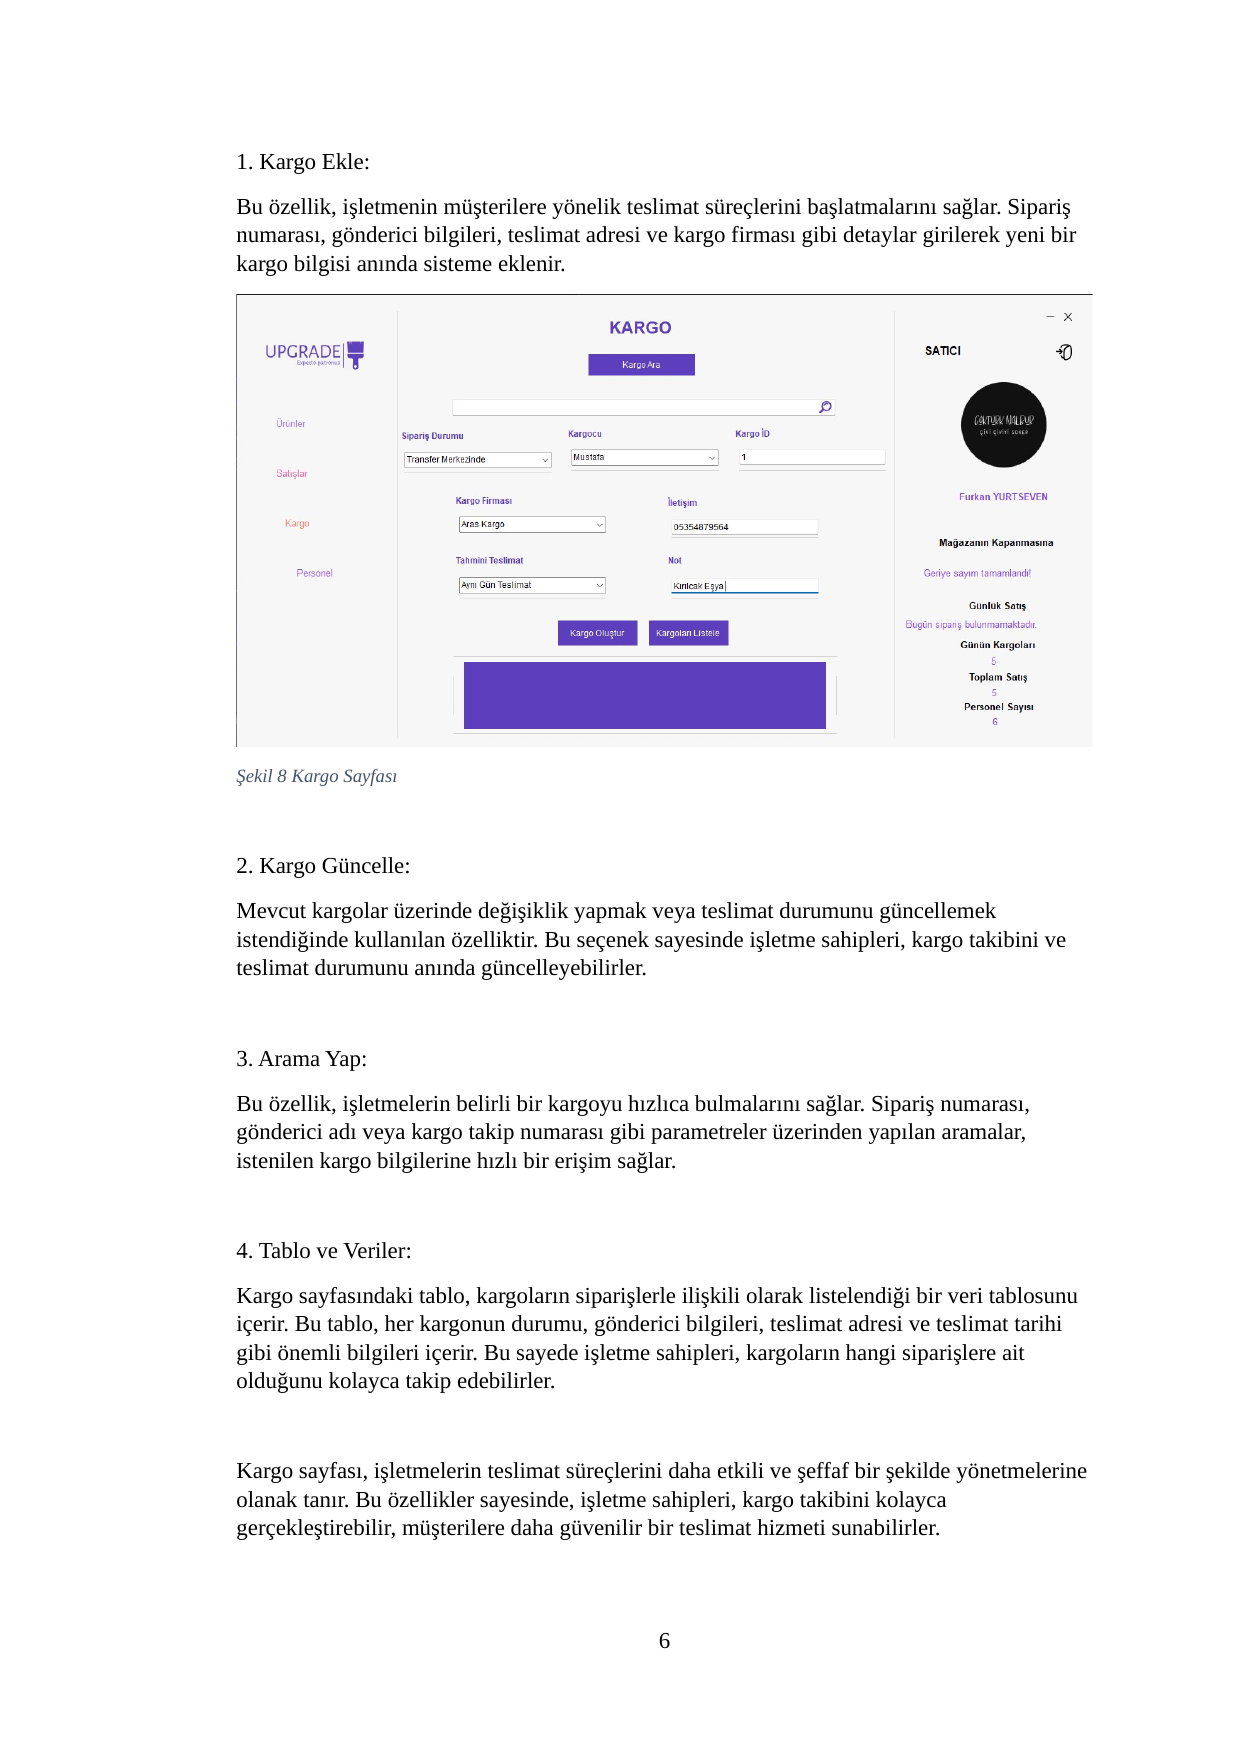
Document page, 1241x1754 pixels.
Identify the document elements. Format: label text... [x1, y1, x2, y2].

text Şekil 8 Kargo Sayfası [236, 765, 1092, 787]
text Kargo sayfası, işletmelerin teslimat süreçlerini daha etkili ve şeffaf bir şekilde yönetmelerine olanak tanır. Bu özellikler sayesinde, işletme sahipleri, kargo takibini kolayca gerçekleştirebilir, müşterilere daha güvenilir bir teslimat hizmeti sunabilirler. [236, 1457, 1092, 1541]
text 3. Arama Yap: [236, 1045, 1092, 1071]
text Mevcut kargolar üzerinde değişiklik yapmak veya teslimat durumunu güncellemek istendiğinde kullanılan özelliktir. Bu seçenek sayesinde işletme sahipleri, kargo takibini ve teslimat durumunu anında güncelleyebilirler. [236, 898, 1092, 981]
text Bu özellik, işletmelerin belirli bir kargoyu hızlıca bulmalarını sağlar. Sipariş numarası, gönderici adı veya kargo takip numarası gibi parametreler üzerinden yapılan aramalar, istenilen kargo bilgilerine hızlı bir erişim sağlar. [236, 1090, 1092, 1173]
text 4. Tablo ve Veriler: [236, 1237, 1092, 1263]
text 1. Kargo Ekle: [236, 148, 1092, 174]
text Bu özellik, işletmenin müşterilere yönelik teslimat süreçlerini başlatmalarını sağlar. Sipariş numarası, gönderici bilgileri, teslimat adresi ve kargo firması gibi detaylar girilerek yeni bir kargo bilgisi anında sisteme eklenir. [236, 193, 1092, 276]
text 2. Kargo Güncelle: [236, 852, 1092, 879]
text Kargo sayfasındaki tablo, kargoların siparişlerle ilişkili olarak listelendiği bir veri tablosunu içerir. Bu tablo, her kargonun durumu, gönderici bilgileri, teslimat adresi ve teslimat tarihi gibi önemli bilgileri içerir. Bu sayede işletme sahipleri, kargoların hangi siparişlere ait olduğunu kolayca takip edebilirler. [236, 1282, 1092, 1394]
picture [236, 294, 1093, 747]
